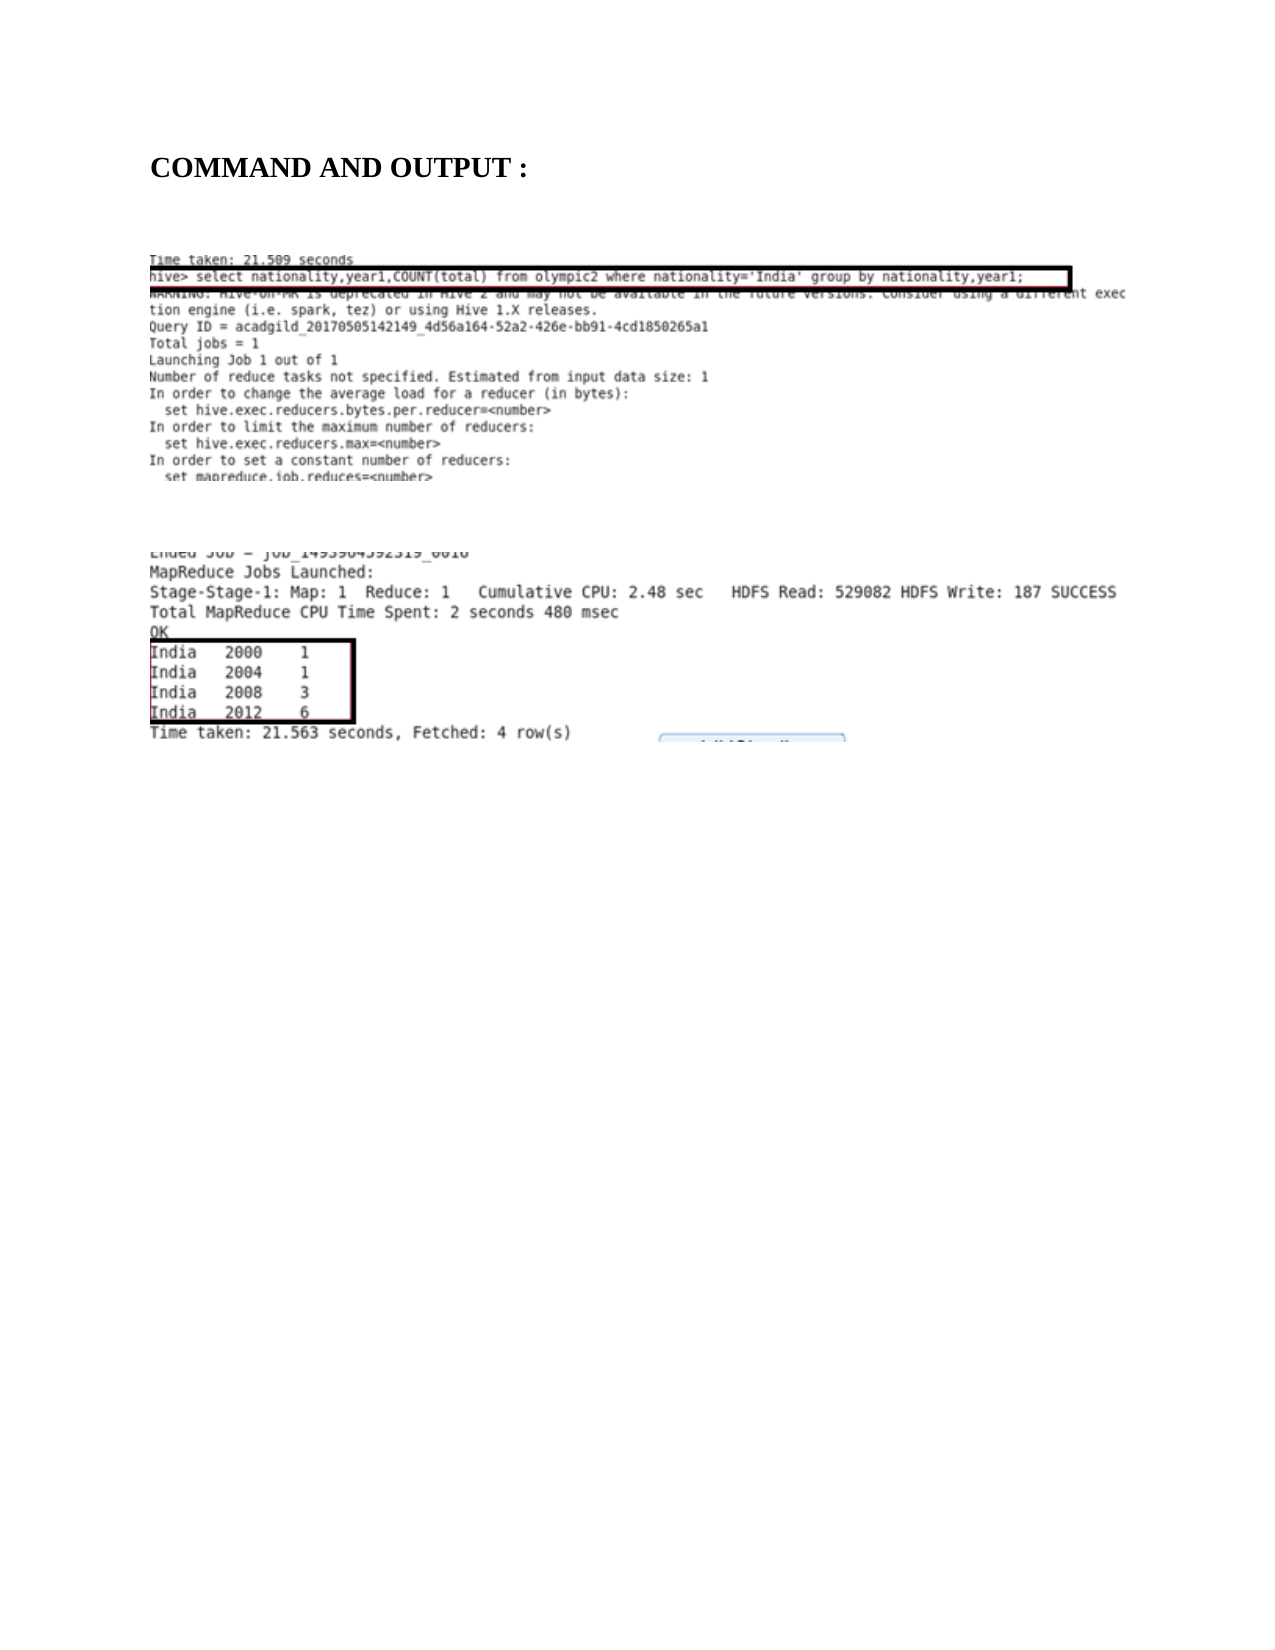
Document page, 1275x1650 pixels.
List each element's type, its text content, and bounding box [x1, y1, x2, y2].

picture [150, 255, 1125, 481]
picture [150, 552, 1124, 742]
text COMMAND AND OUTPUT : [150, 150, 1125, 183]
